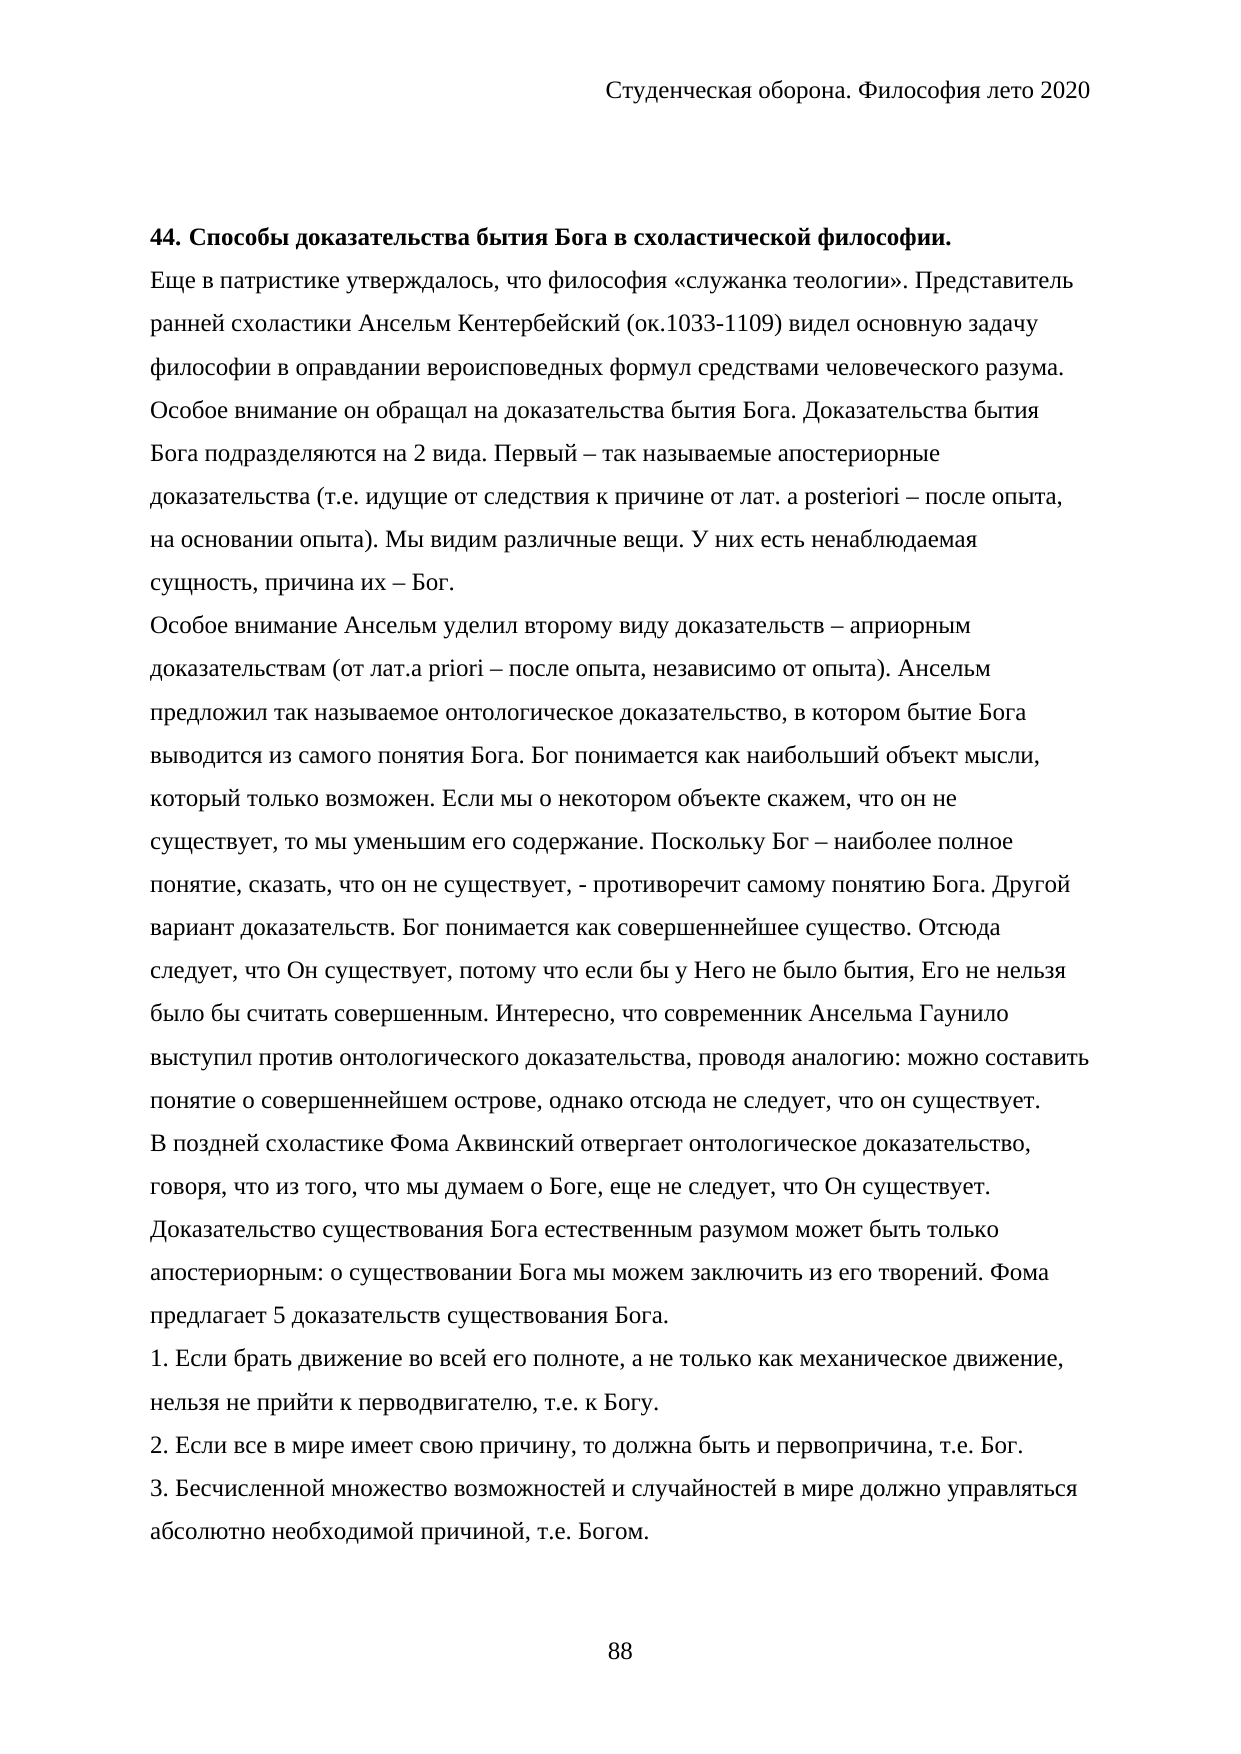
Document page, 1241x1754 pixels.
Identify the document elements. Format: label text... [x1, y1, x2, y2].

text Особое внимание Ансельм уделил второму виду доказательств – априорным доказательствам (от лат.a priori – после опыта, независимо от опыта). Ансельм предложил так называемое онтологическое доказательство, в котором бытие Бога выводится из самого понятия Бога. Бог понимается как наибольший объект мысли, который только возможен. Если мы о некотором объекте скажем, что он не существует, то мы уменьшим его содержание. Поскольку Бог – наиболее полное понятие, сказать, что он не существует, - противоречит самому понятию Бога. Другой вариант доказательств. Бог понимается как совершеннейшее существо. Отсюда следует, что Он существует, потому что если бы у Него не было бытия, Его не нельзя было бы считать совершенным. Интересно, что современник Ансельма Гаунило выступил против онтологического доказательства, проводя аналогию: можно составить понятие о совершеннейшем острове, однако отсюда не следует, что он существует. [150, 610, 1090, 1113]
text В поздней схоластике Фома Аквинский отвергает онтологическое доказательство, говоря, что из того, что мы думаем о Боге, еще не следует, что Он существует. Доказательство существования Бога естественным разумом может быть только апостериорным: о существовании Бога мы можем заключить из его творений. Фома предлагает 5 доказательств существования Бога. [150, 1128, 1090, 1329]
text 2. Если все в мире имеет свою причину, то должна быть и первопричина, т.е. Бог. [150, 1430, 1090, 1458]
text Еще в патристике утверждалось, что философия «служанка теологии». Представитель ранней схоластики Ансельм Кентербейский (ок.1033-1109) видел основную задачу философии в оправдании вероисповедных формул средствами человеческого разума. Особое внимание он обращал на доказательства бытия Бога. Доказательства бытия Бога подразделяются на 2 вида. Первый – так называемые апостериорные доказательства (т.е. идущие от следствия к причине от лат. a posteriori – после опыта, на основании опыта). Мы видим различные вещи. У них есть ненаблюдаемая сущность, причина их – Бог. [150, 265, 1090, 596]
text 3. Бесчисленной множество возможностей и случайностей в мире должно управляться абсолютно необходимой причиной, т.е. Богом. [150, 1473, 1090, 1545]
subtitle 44. Способы доказательства бытия Бога в схоластической философии. [150, 222, 1090, 251]
text 1. Если брать движение во всей его полноте, а не только как механическое движение, нельзя не прийти к перводвигателю, т.е. к Богу. [150, 1343, 1090, 1415]
